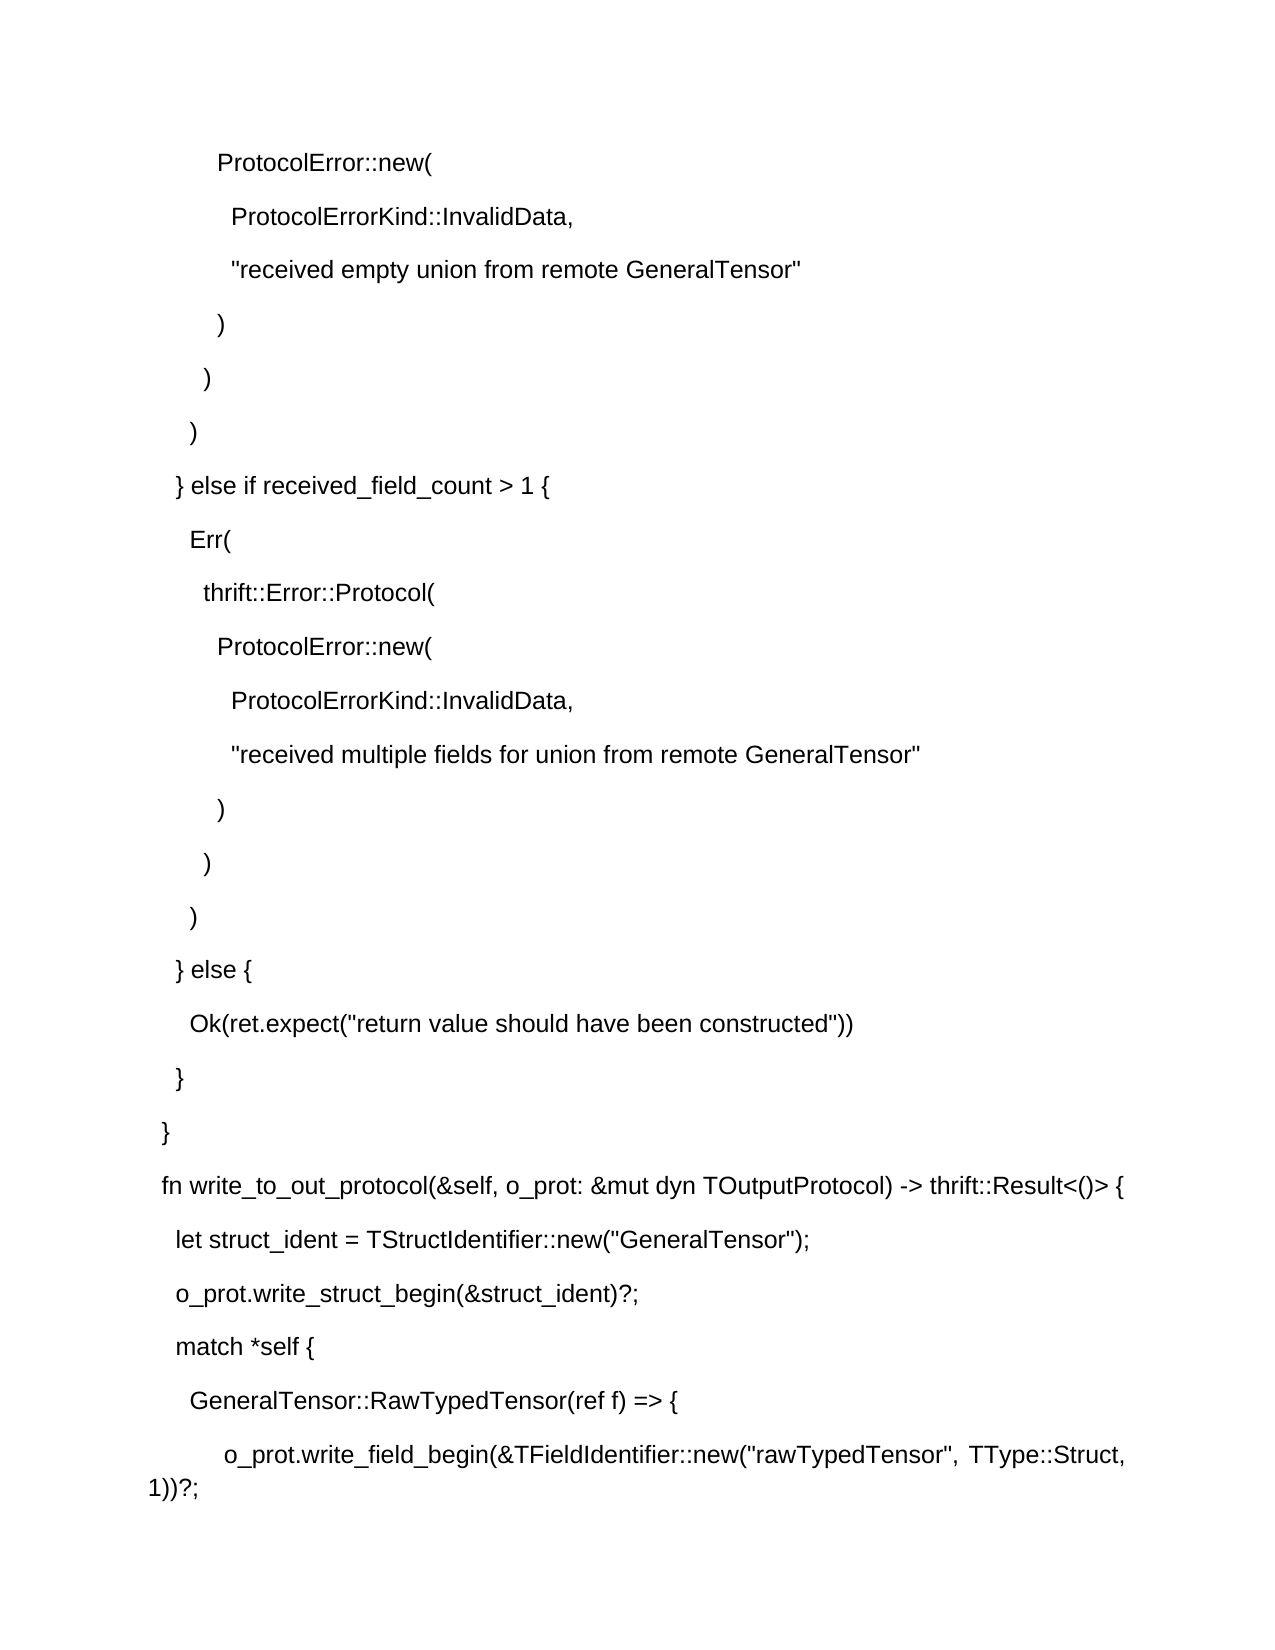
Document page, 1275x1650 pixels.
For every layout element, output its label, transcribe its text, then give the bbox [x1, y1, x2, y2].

text "received multiple fields for union from remote GeneralTensor" [148, 740, 1127, 769]
text fn write_to_out_protocol(&self, o_prot: &mut dyn TOutputProtocol) -> thrift::Result<()> { [148, 1171, 1127, 1199]
text } else { [148, 955, 1127, 984]
text } [148, 1117, 1127, 1146]
text Ok(ret.expect("return value should have been constructed")) [148, 1009, 1127, 1038]
text Err( [148, 524, 1127, 553]
text GeneralTensor::RawTypedTensor(ref f) => { [148, 1386, 1127, 1415]
text thrift::Error::Protocol( [148, 578, 1127, 607]
text ) [148, 848, 1127, 876]
text ) [148, 363, 1127, 392]
text o_prot.write_field_begin(&TFieldIdentifier::new("rawTypedTensor", TType::Struct, 1))?; [148, 1440, 1127, 1502]
text ProtocolError::new( [148, 632, 1127, 661]
text match *self { [148, 1332, 1127, 1361]
text let struct_ident = TStructIdentifier::new("GeneralTensor"); [148, 1225, 1127, 1253]
text ProtocolErrorKind::InvalidData, [148, 201, 1127, 230]
text ProtocolError::new( [148, 148, 1127, 176]
text ) [148, 309, 1127, 338]
text ) [148, 417, 1127, 446]
text "received empty union from remote GeneralTensor" [148, 255, 1127, 284]
text o_prot.write_struct_begin(&struct_ident)?; [148, 1278, 1127, 1307]
text } else if received_field_count > 1 { [148, 471, 1127, 499]
text ) [148, 902, 1127, 930]
text ) [148, 794, 1127, 823]
text ProtocolErrorKind::InvalidData, [148, 686, 1127, 715]
text } [148, 1063, 1127, 1092]
